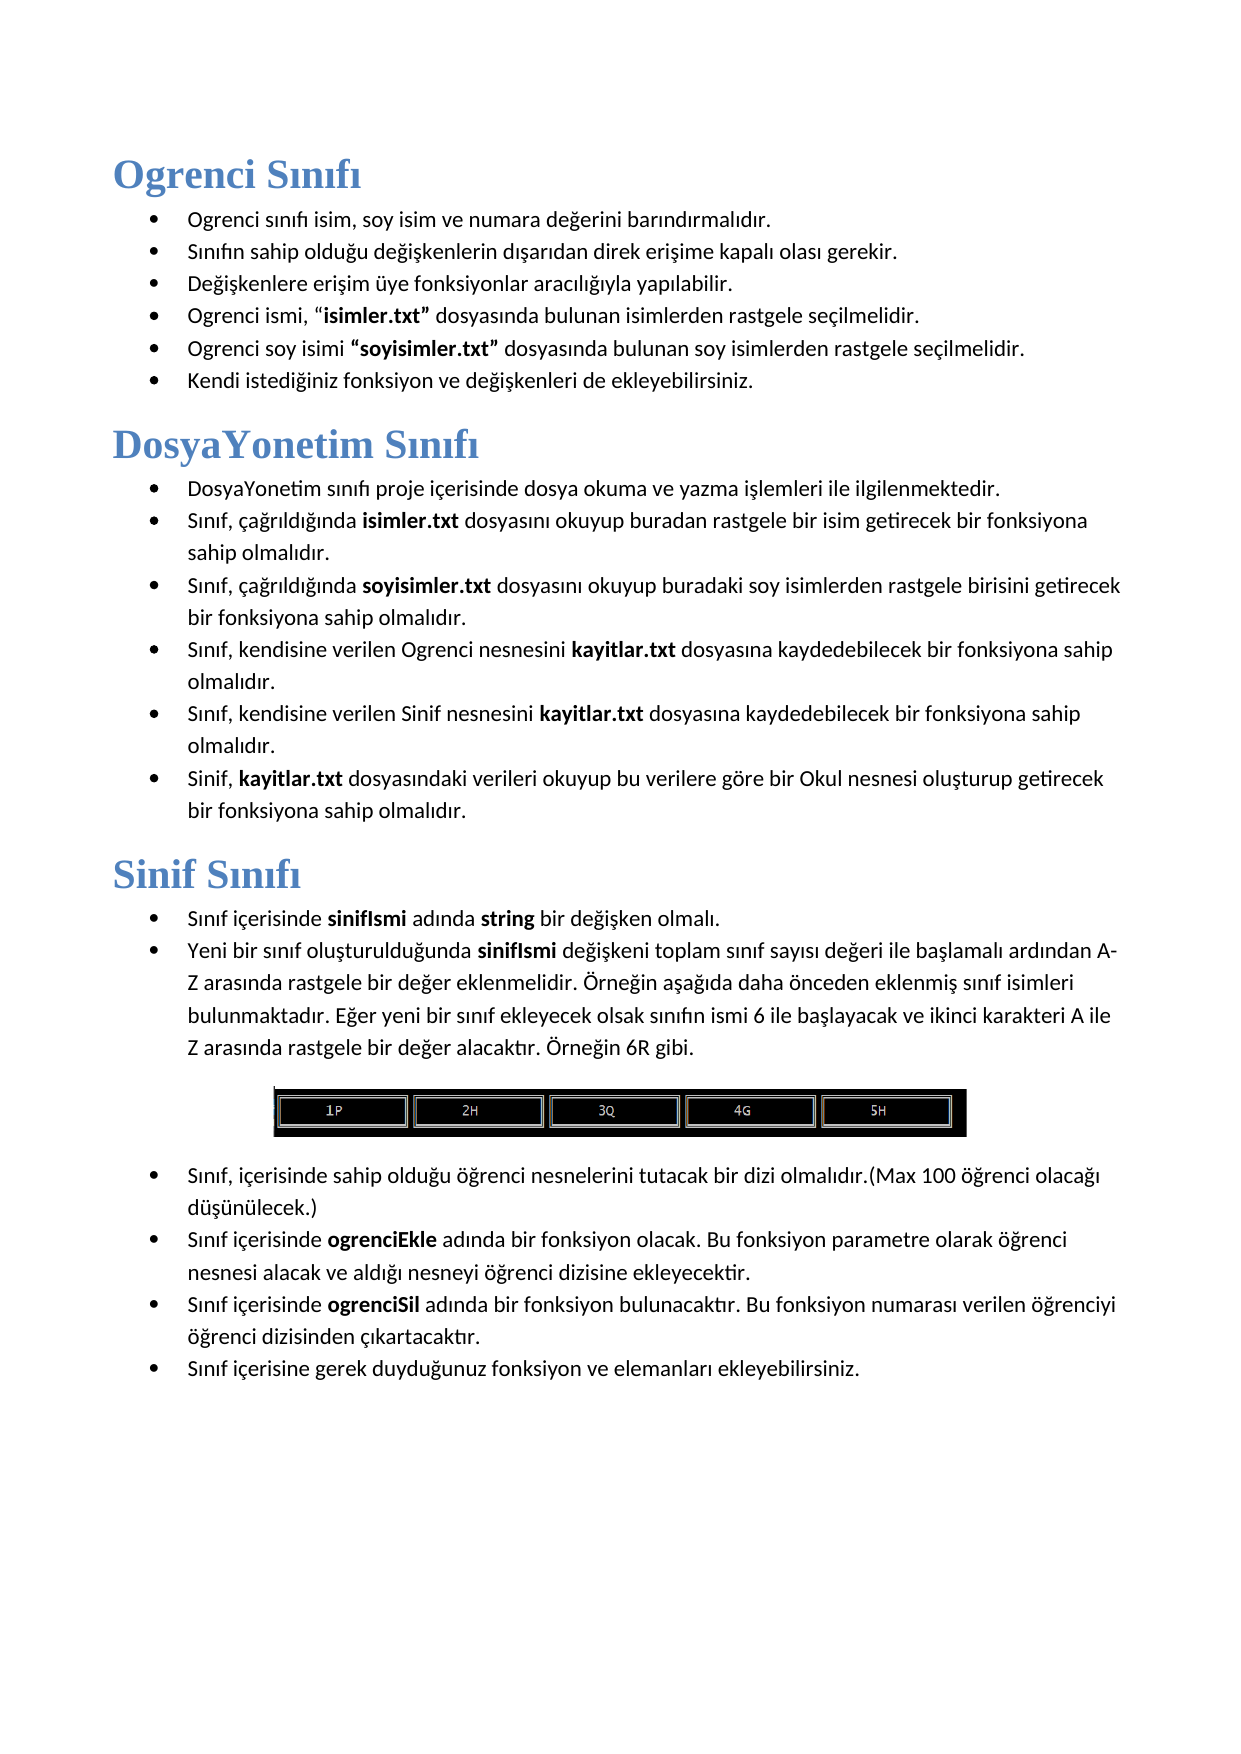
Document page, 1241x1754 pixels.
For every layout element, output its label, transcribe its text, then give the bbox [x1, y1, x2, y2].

list Sınıf, içerisinde sahip olduğu öğrenci nesnelerini tutacak bir dizi olmalıdır.(Max 100 öğrenci olacağı düşünülecek.) [150, 1161, 1128, 1221]
list Sınıf, çağrıldığında soyisimler.txt dosyasını okuyup buradaki soy isimlerden rastgele birisini getirecek bir fonksiyona sahip olmalıdır. [150, 571, 1128, 631]
subtitle DosyaYonetim Sınıfı [112, 419, 1128, 467]
subtitle Ogrenci Sınıfı [112, 150, 1128, 198]
list Sınıfın sahip olduğu değişkenlerin dışarıdan direk erişime kapalı olası gerekir. [150, 237, 1128, 265]
list Kendi istediğiniz fonksiyon ve değişkenleri de ekleyebilirsiniz. [150, 366, 1128, 394]
list Sınıf içerisinde ogrenciEkle adında bir fonksiyon olacak. Bu fonksiyon parametre olarak öğrenci nesnesi alacak ve aldığı nesneyi öğrenci dizisine ekleyecektir. [150, 1226, 1128, 1286]
list Sınıf, kendisine verilen Ogrenci nesnesini kayitlar.txt dosyasına kaydedebilecek bir fonksiyona sahip olmalıdır. [150, 635, 1128, 695]
list Ogrenci ismi, “isimler.txt” dosyasında bulunan isimlerden rastgele seçilmelidir. [150, 302, 1128, 330]
list DosyaYonetim sınıfı proje içerisinde dosya okuma ve yazma işlemleri ile ilgilenmektedir. [150, 474, 1128, 502]
list Sınıf içerisinde ogrenciSil adında bir fonksiyon bulunacaktır. Bu fonksiyon numarası verilen öğrenciyi öğrenci dizisinden çıkartacaktır. [150, 1290, 1128, 1350]
list Yeni bir sınıf oluşturulduğunda sinifIsmi değişkeni toplam sınıf sayısı değeri ile başlamalı ardından A-Z arasında rastgele bir değer eklenmelidir. Örneğin aşağıda daha önceden eklenmiş sınıf isimleri bulunmaktadır. Eğer yeni bir sınıf ekleyecek olsak sınıfın ismi 6 ile başlayacak ve ikinci karakteri A ile Z arasında rastgele bir değer alacaktır. Örneğin 6R gibi. [150, 936, 1128, 1061]
list Sınıf içerisine gerek duyduğunuz fonksiyon ve elemanları ekleyebilirsiniz. [150, 1354, 1128, 1382]
list Sinif, kayitlar.txt dosyasındaki verileri okuyup bu verilere göre bir Okul nesnesi oluşturup getirecek bir fonksiyona sahip olmalıdır. [150, 764, 1128, 824]
subtitle Sinif Sınıfı [112, 849, 1128, 897]
list Sınıf içerisinde sinifIsmi adında string bir değişken olmalı. [150, 904, 1128, 932]
list Ogrenci sınıfı isim, soy isim ve numara değerini barındırmalıdır. [150, 205, 1128, 233]
list Ogrenci soy isimi “soyisimler.txt” dosyasında bulunan soy isimlerden rastgele seçilmelidir. [150, 334, 1128, 362]
list Sınıf, çağrıldığında isimler.txt dosyasını okuyup buradan rastgele bir isim getirecek bir fonksiyona sahip olmalıdır. [150, 506, 1128, 567]
list Sınıf, kendisine verilen Sinif nesnesini kayitlar.txt dosyasına kaydedebilecek bir fonksiyona sahip olmalıdır. [150, 699, 1128, 760]
list Değişkenlere erişim üye fonksiyonlar aracılığıyla yapılabilir. [150, 269, 1128, 297]
picture [273, 1086, 967, 1137]
